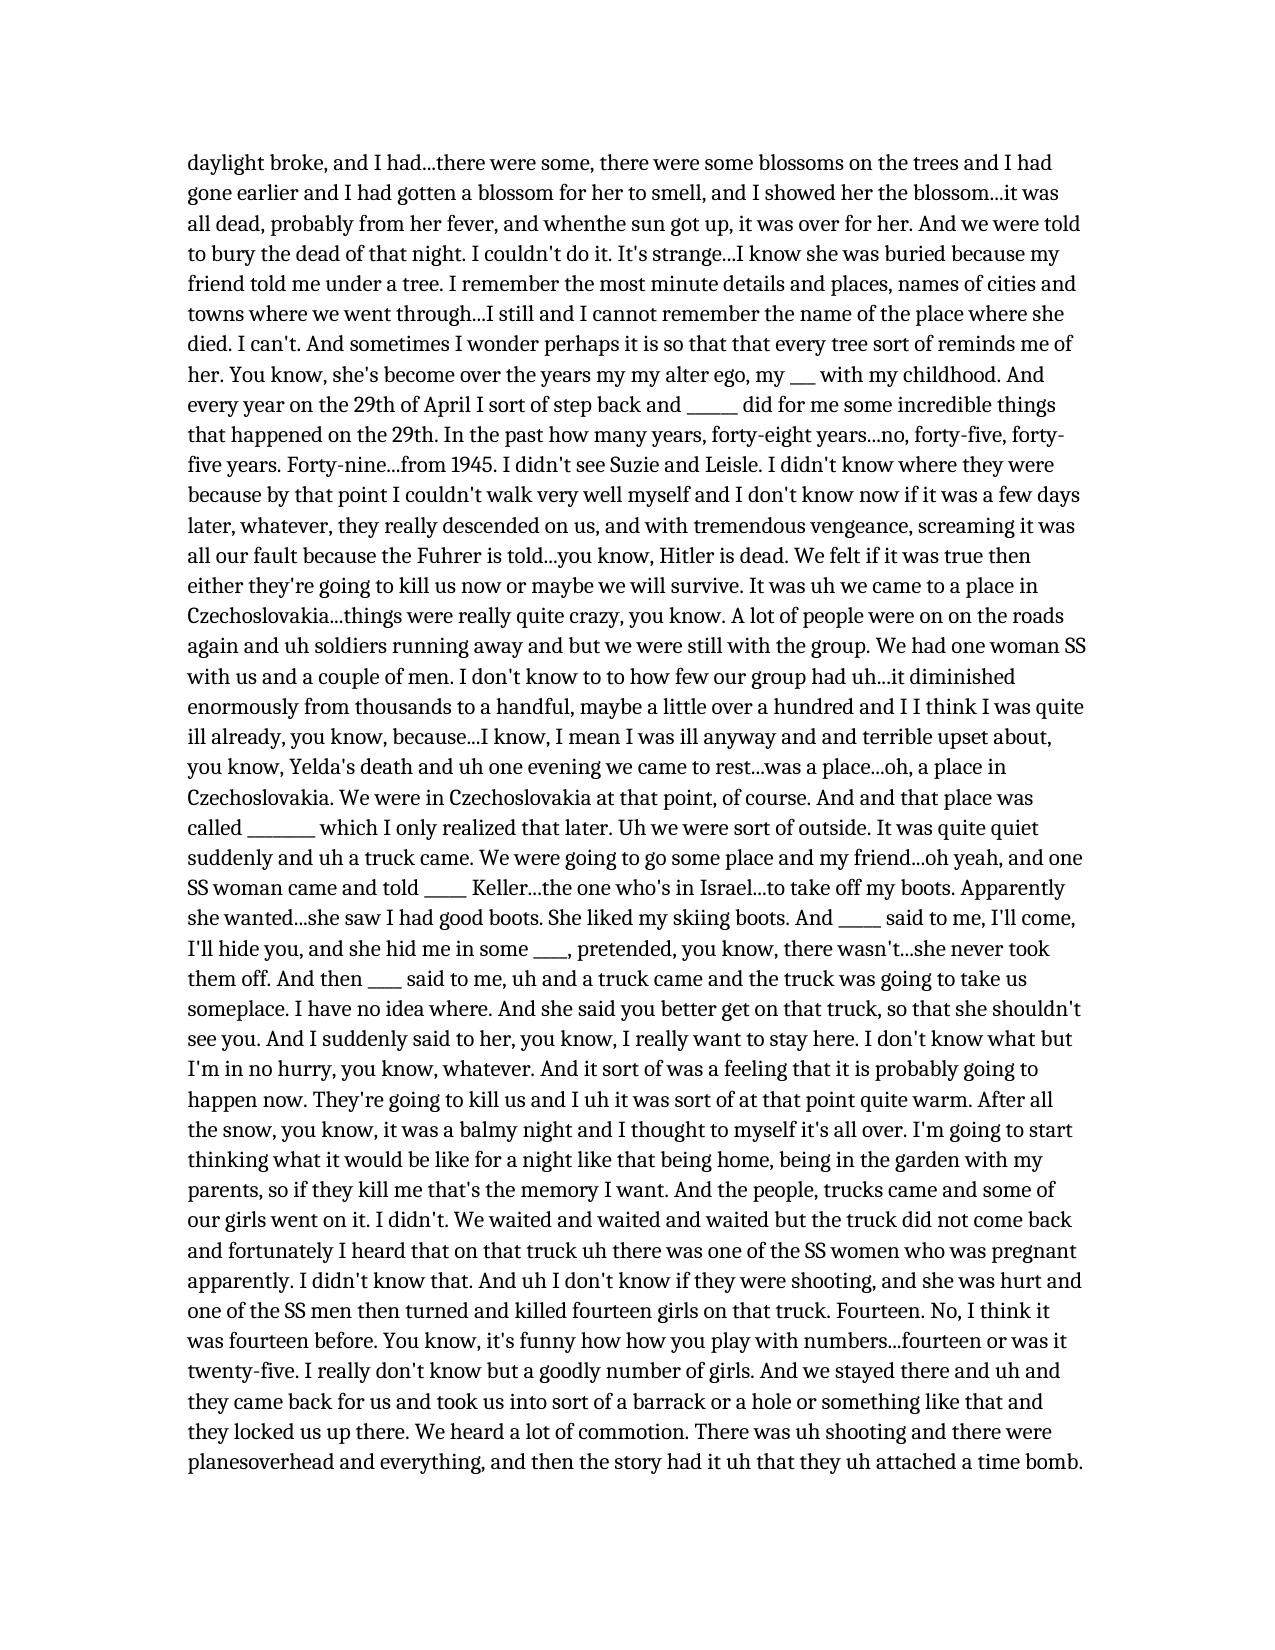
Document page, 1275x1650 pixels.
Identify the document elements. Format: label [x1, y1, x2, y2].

text [187, 150, 1087, 1475]
